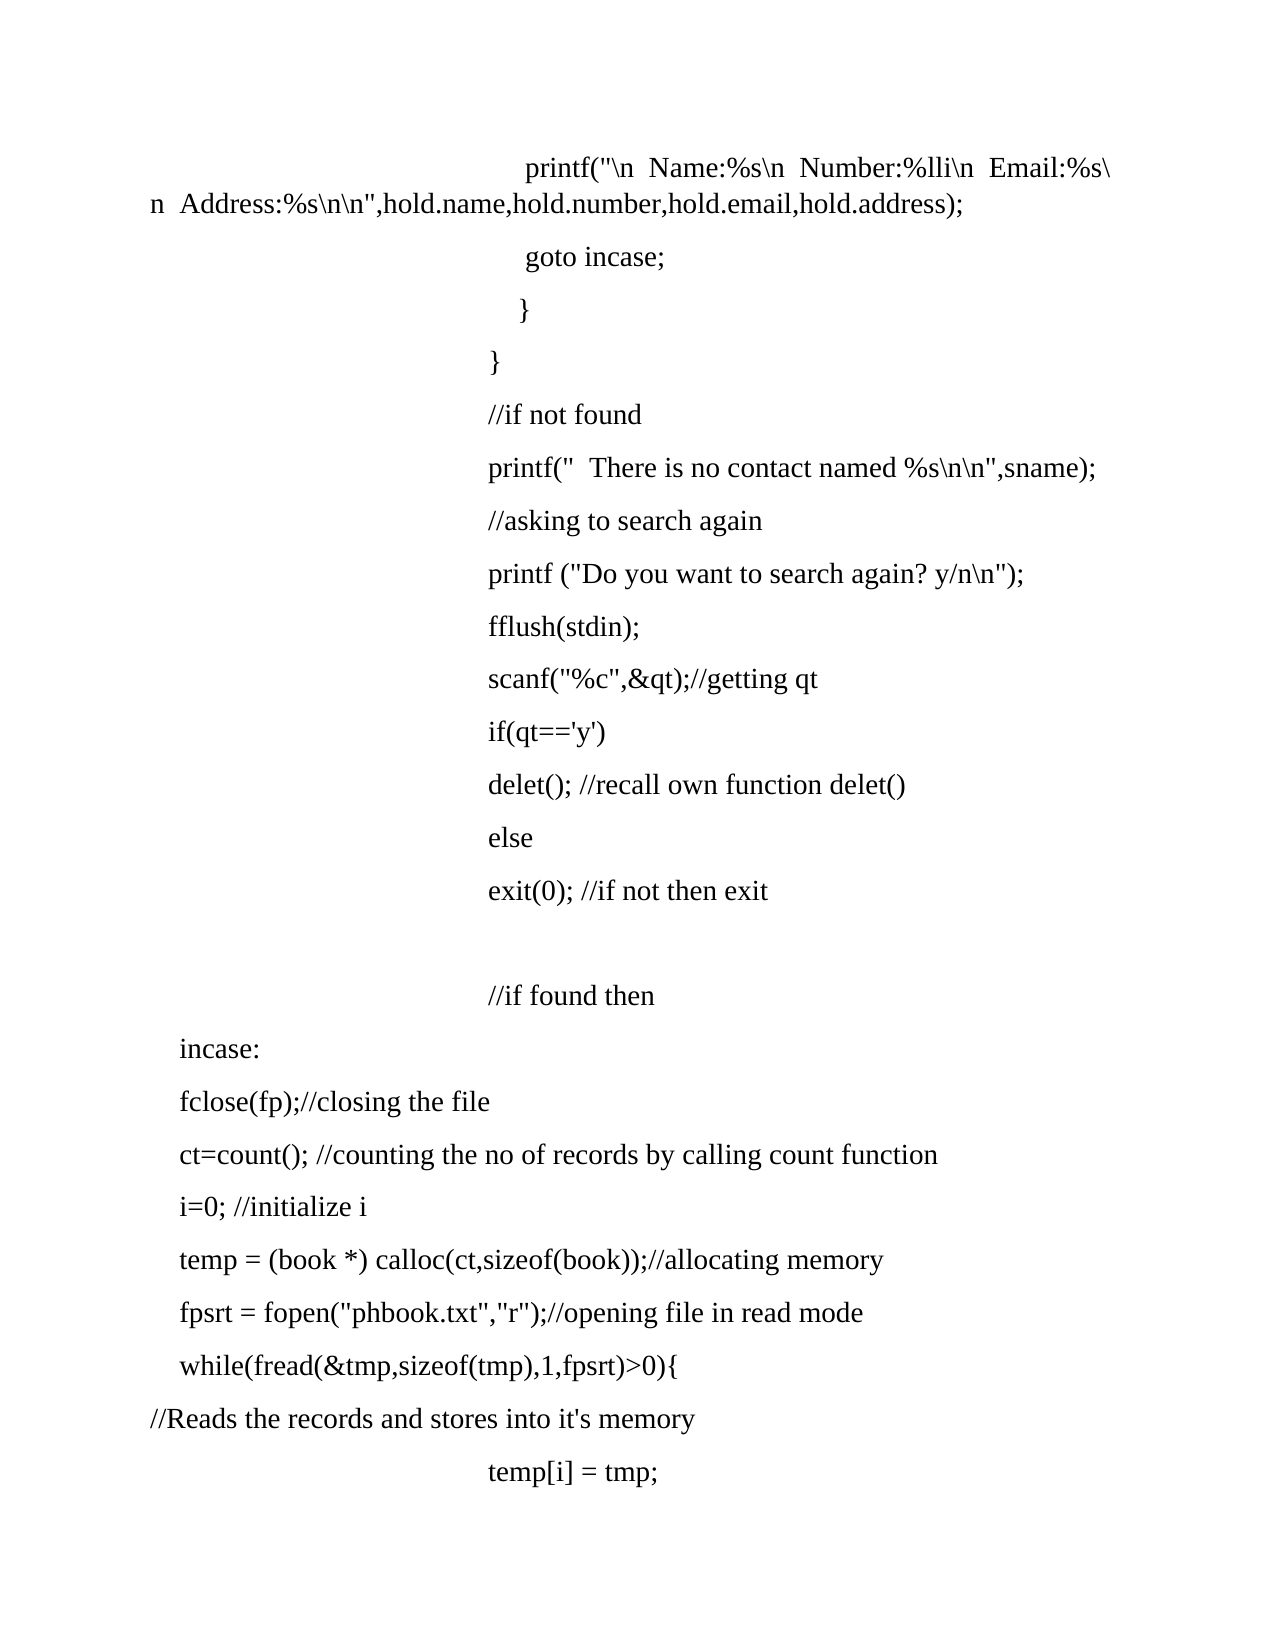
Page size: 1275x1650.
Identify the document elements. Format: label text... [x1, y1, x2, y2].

text //if found then [150, 978, 1125, 1012]
text } [150, 344, 1125, 378]
text goto incase; [150, 239, 1125, 272]
text if(qt=='y') [150, 714, 1125, 748]
text temp[i] = tmp; [150, 1454, 1125, 1487]
text //if not found [150, 397, 1125, 431]
text i=0; //initialize i [150, 1189, 1125, 1223]
text else [150, 820, 1125, 853]
text } [150, 292, 1125, 325]
text exit(0); //if not then exit [150, 873, 1125, 906]
text printf(" There is no contact named %s\n\n",sname); [150, 450, 1125, 484]
text printf ("Do you want to search again? y/n\n"); [150, 556, 1125, 589]
text scanf("%c",&qt);//getting qt [150, 661, 1125, 695]
text //asking to search again [150, 503, 1125, 537]
text printf("\n Name:%s\n Number:%lli\n Email:%s\n Address:%s\n\n",hold.name,hold.number,hold.email,hold.address); [150, 150, 1125, 220]
text delet(); //recall own function delet() [150, 767, 1125, 801]
text fflush(stdin); [150, 609, 1125, 642]
text temp = (book *) calloc(ct,sizeof(book));//allocating memory [150, 1242, 1125, 1276]
text fclose(fp);//closing the file [150, 1084, 1125, 1117]
text ct=count(); //counting the no of records by calling count function [150, 1137, 1125, 1170]
text incase: [150, 1031, 1125, 1065]
text //Reads the records and stores into it's memory [150, 1401, 1125, 1434]
text while(fread(&tmp,sizeof(tmp),1,fpsrt)>0){ [150, 1348, 1125, 1382]
text fpsrt = fopen("phbook.txt","r");//opening file in read mode [150, 1295, 1125, 1329]
